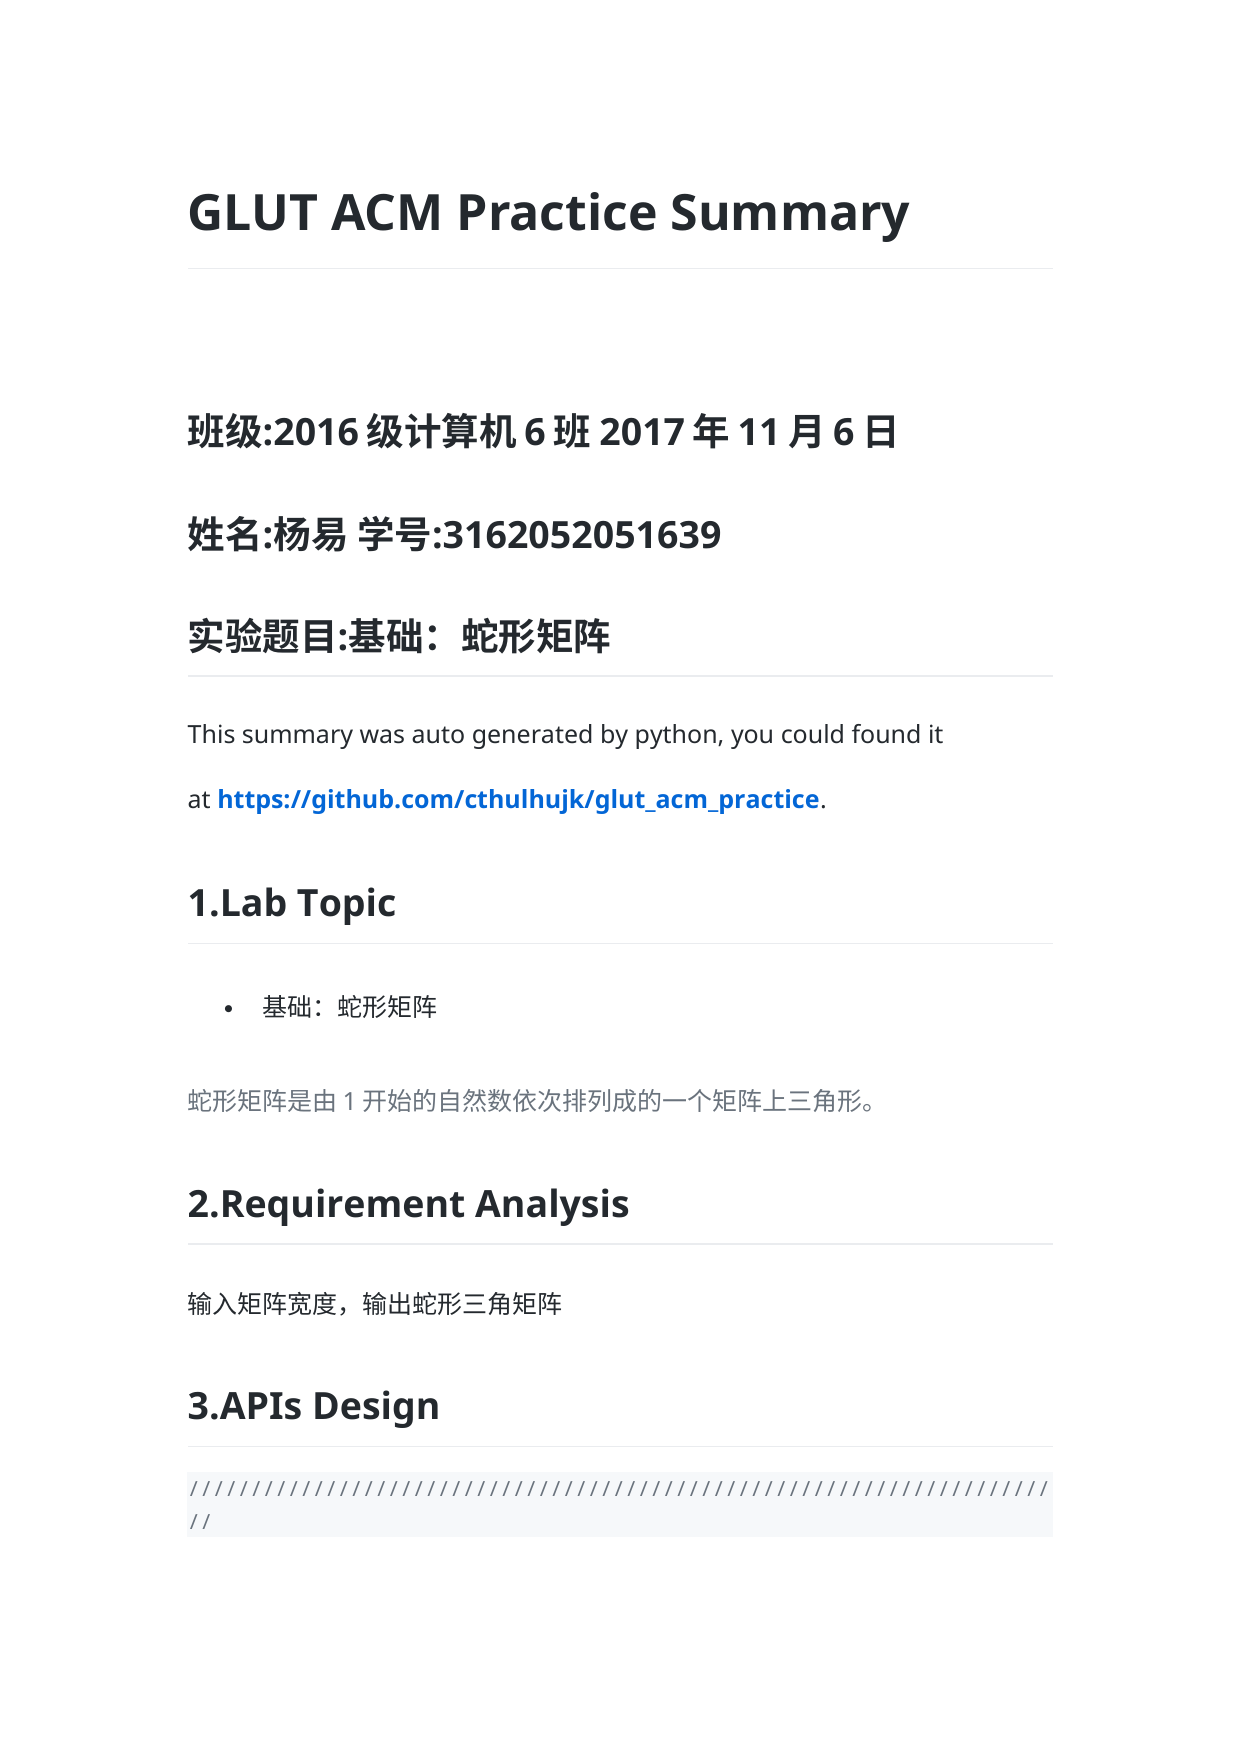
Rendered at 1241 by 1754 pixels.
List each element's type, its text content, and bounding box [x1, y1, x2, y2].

text 1.Lab Topic [187, 869, 1053, 944]
text GLUT ACM Practice Summary [187, 162, 1053, 269]
list 基础：蛇形矩阵 [225, 973, 1053, 1038]
text This summary was auto generated by python, you could found it at https://github.com/cthulhujk/glut_acm_practice. [187, 702, 1053, 832]
text 蛇形矩阵是由1开始的自然数依次排列成的一个矩阵上三角形。 [187, 1067, 1053, 1132]
text 3.APIs Design [187, 1372, 1053, 1447]
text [187, 1472, 1053, 1537]
text 2.Requirement Analysis [187, 1170, 1053, 1245]
text 实验题目:基础：蛇形矩阵 [187, 602, 1053, 677]
text 输入矩阵宽度，输出蛇形三角矩阵 [187, 1270, 1053, 1335]
text 姓名:杨易 学号:3162052051639 [187, 499, 1053, 564]
text 班级:2016级计算机6班 2017年11月6日 [187, 397, 1053, 462]
